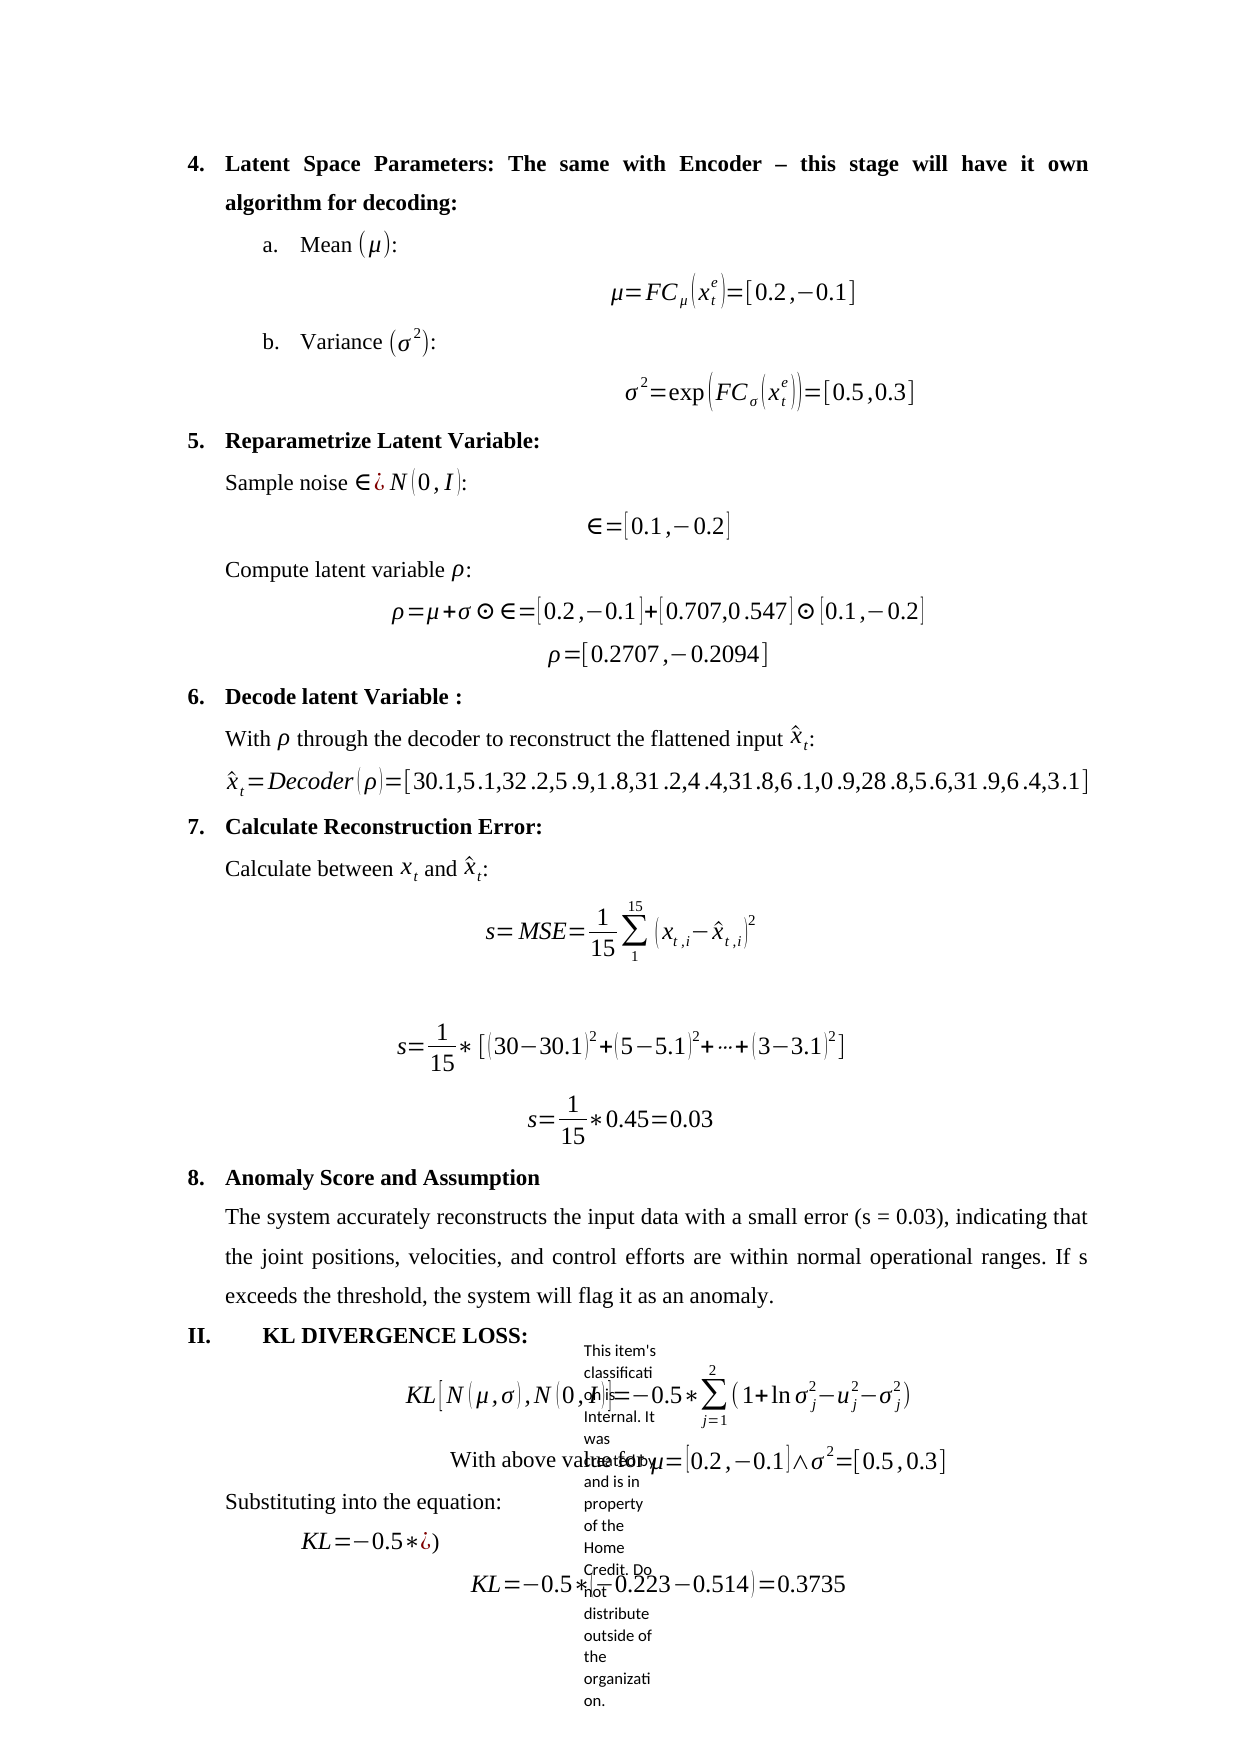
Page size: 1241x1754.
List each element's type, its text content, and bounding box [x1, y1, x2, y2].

list Compute latent variable : [225, 555, 1090, 583]
list Decode latent Variable : [187, 683, 1090, 709]
list Calculate between and : [225, 853, 1090, 884]
list Sample noise : [225, 467, 1090, 497]
list Anomaly Score and Assumption [187, 1164, 1090, 1190]
list Reparametrize Latent Variable: [187, 427, 1090, 454]
list With through the decoder to reconstruct the flattened input : [225, 722, 1090, 753]
list Substituting into the equation: [225, 1488, 1090, 1515]
list Latent Space Parameters: The same with Encoder – this stage will have it own algorithm for decoding: [187, 150, 1090, 216]
list The system accurately reconstructs the input data with a small error (s = 0.03), indicating that the joint positions, velocities, and control efforts are within normal operational ranges. If s exceeds the threshold, the system will flag it as an anomaly. [225, 1203, 1090, 1309]
list Calculate Reconstruction Error: [187, 813, 1090, 840]
list Variance : [262, 325, 1090, 358]
list Mean : [262, 229, 1090, 259]
list ) [225, 1528, 1090, 1555]
text With above value for [375, 1443, 1090, 1475]
list KL DIVERGENCE LOSS: [187, 1322, 1090, 1348]
